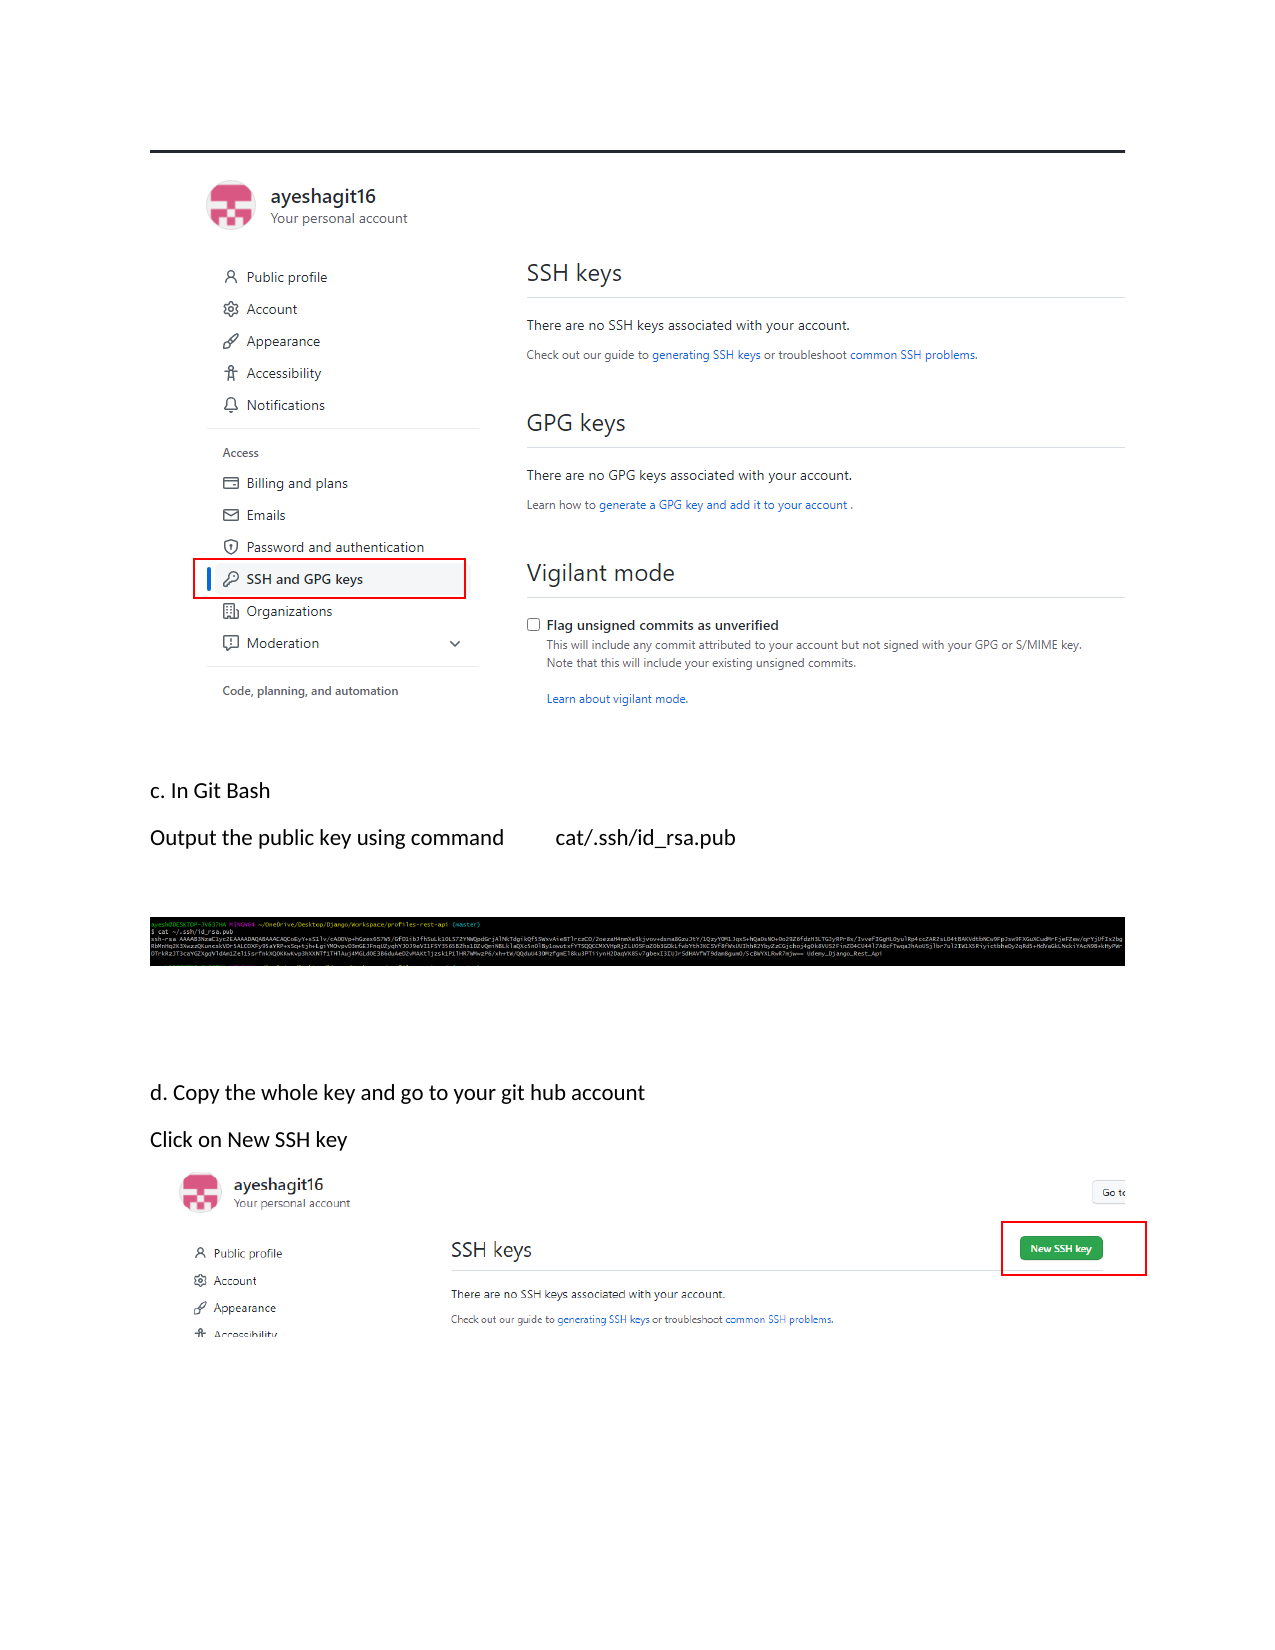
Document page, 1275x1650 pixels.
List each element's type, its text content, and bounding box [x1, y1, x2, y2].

picture [1003, 1223, 1125, 1274]
text Click on New SSH key [150, 1125, 1125, 1153]
picture [150, 917, 1125, 966]
text c. In Git Bash [150, 777, 1125, 804]
text d. Copy the whole key and go to your git hub account [150, 1078, 1125, 1106]
text Output the public key using command cat/.ssh/id_rsa.pub [150, 823, 1125, 851]
picture [150, 1172, 1125, 1337]
picture [150, 150, 1125, 711]
